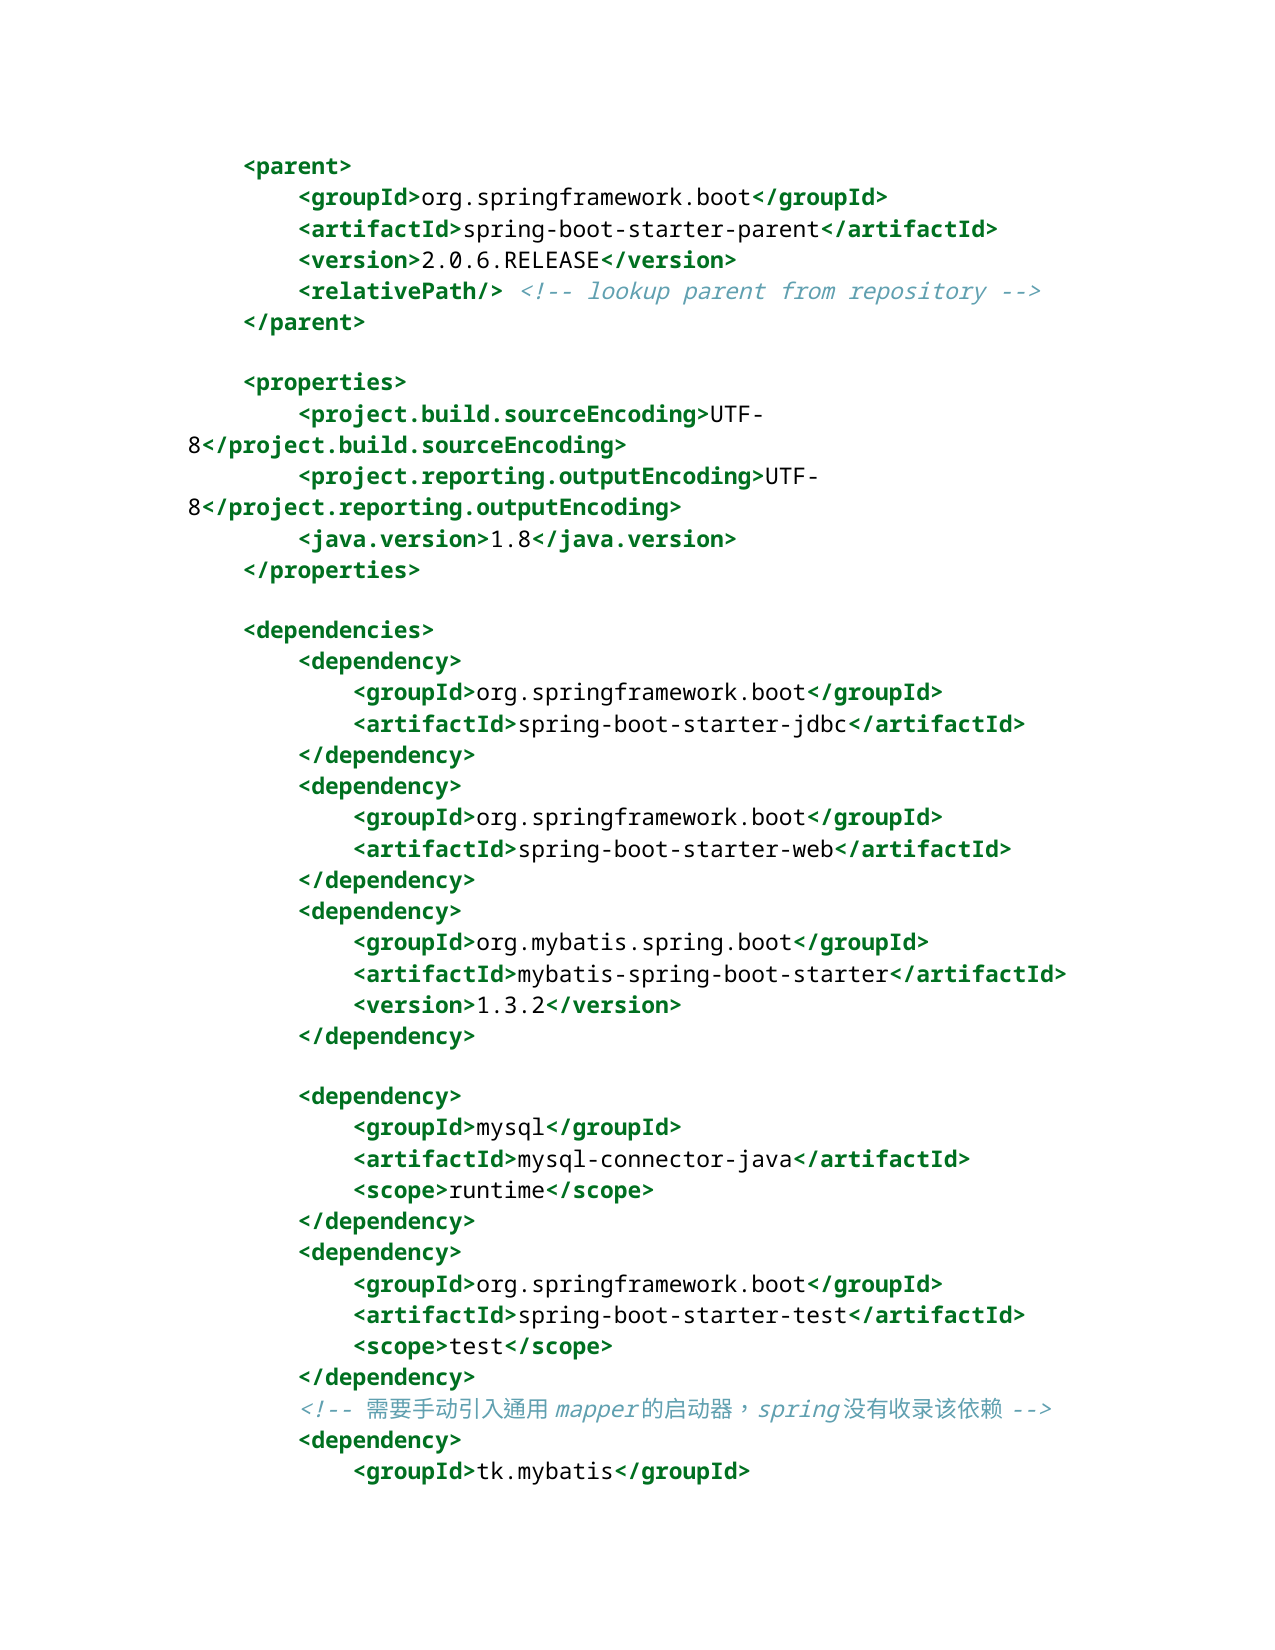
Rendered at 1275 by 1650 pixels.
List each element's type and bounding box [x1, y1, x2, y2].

text [187, 150, 1087, 1486]
